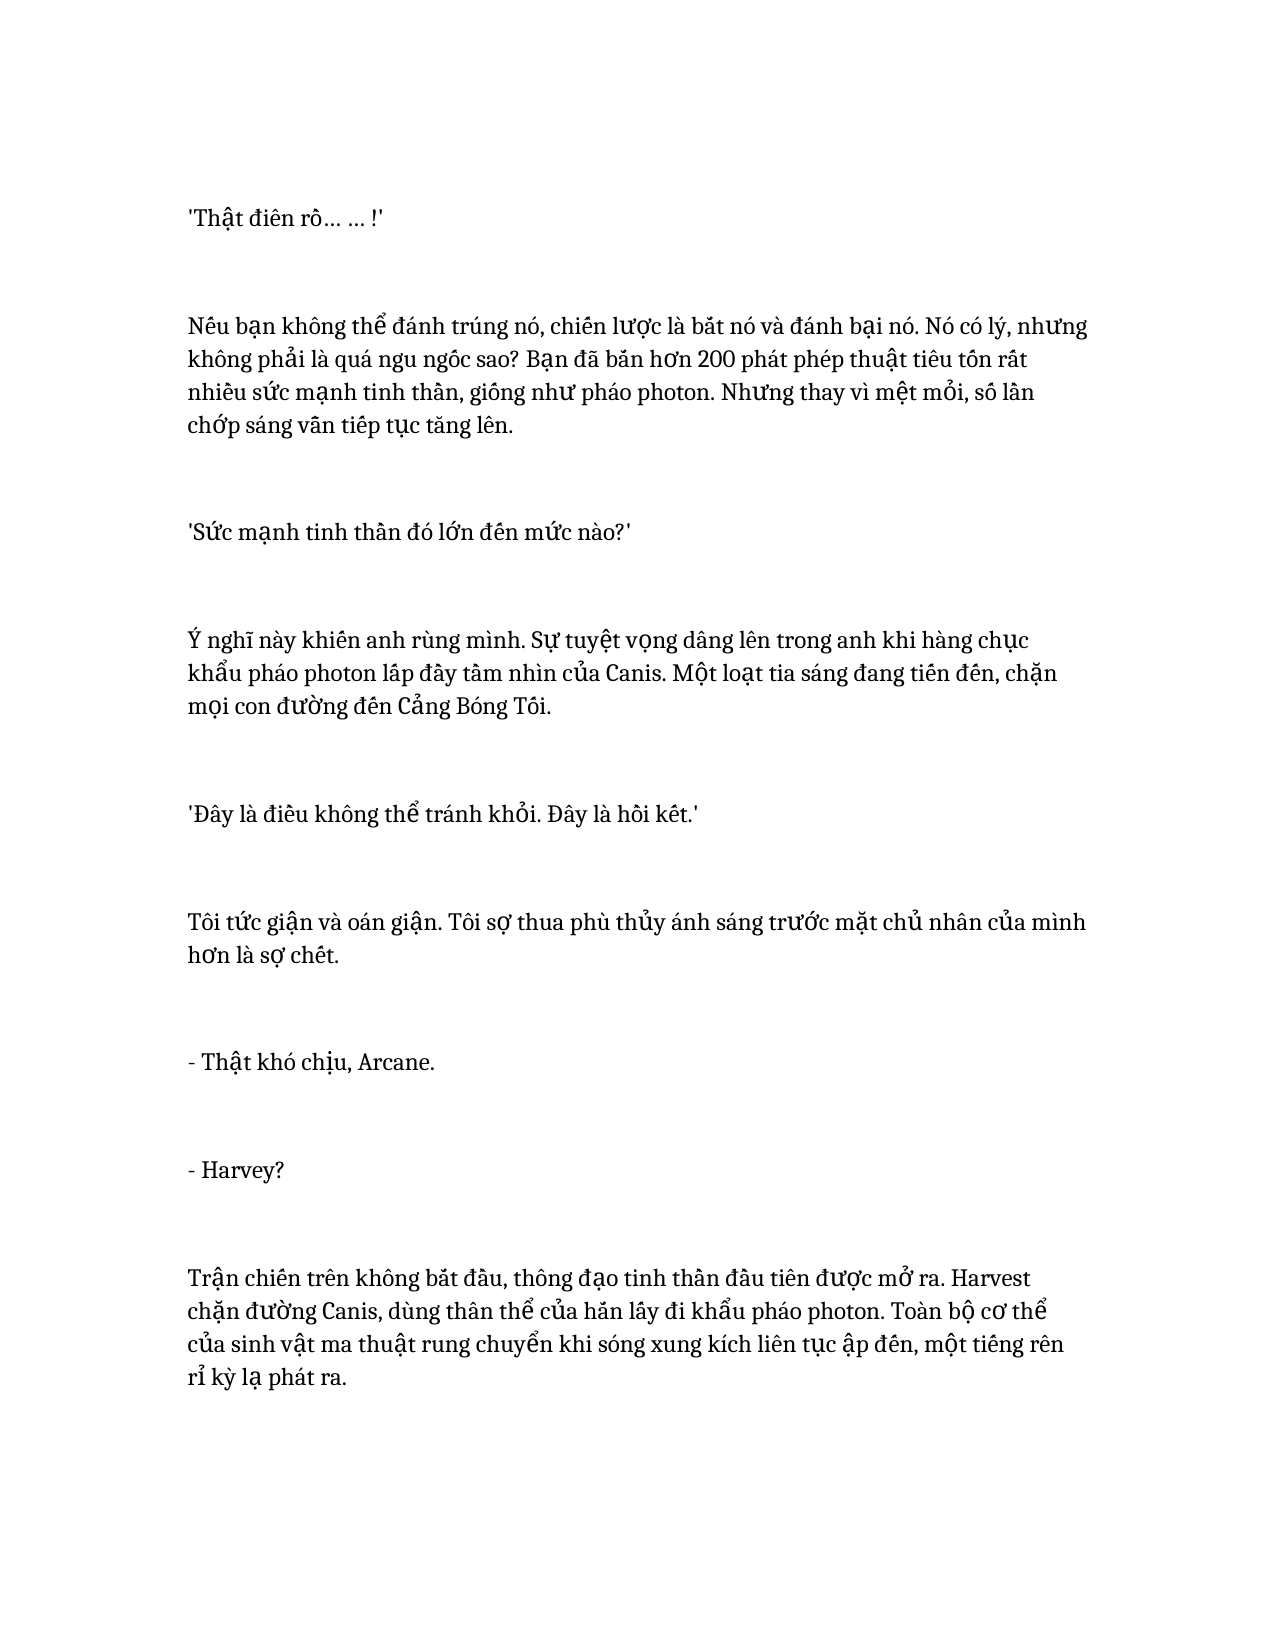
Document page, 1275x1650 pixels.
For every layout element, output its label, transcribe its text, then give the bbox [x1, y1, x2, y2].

text Ý nghĩ này khiến anh rùng mình. Sự tuyệt vọng dâng lên trong anh khi hàng chục khẩu pháo photon lấp đầy tầm nhìn của Canis. Một loạt tia sáng đang tiến đến, chặn mọi con đường đến Cảng Bóng Tối. [187, 626, 1087, 721]
text - Harvey? [187, 1156, 1087, 1185]
text - Thật khó chịu, Arcane. [187, 1048, 1087, 1077]
text 'Thật điên rồ… … !' [187, 204, 1087, 233]
text Tôi tức giận và oán giận. Tôi sợ thua phù thủy ánh sáng trước mặt chủ nhân của mình hơn là sợ chết. [187, 907, 1087, 969]
text Nếu bạn không thể đánh trúng nó, chiến lược là bắt nó và đánh bại nó. Nó có lý, nhưng không phải là quá ngu ngốc sao? Bạn đã bắn hơn 200 phát phép thuật tiêu tốn rất nhiều sức mạnh tinh thần, giống như pháo photon. Nhưng thay vì mệt mỏi, số lần chớp sáng vẫn tiếp tục tăng lên. [187, 312, 1087, 439]
text 'Sức mạnh tinh thần đó lớn đến mức nào?' [187, 518, 1087, 547]
text Trận chiến trên không bắt đầu, thông đạo tinh thần đầu tiên được mở ra. Harvest chặn đường Canis, dùng thân thể của hắn lấy đi khẩu pháo photon. Toàn bộ cơ thể của sinh vật ma thuật rung chuyển khi sóng xung kích liên tục ập đến, một tiếng rên rỉ kỳ lạ phát ra. [187, 1264, 1087, 1391]
text 'Đây là điều không thể tránh khỏi. Đây là hồi kết.' [187, 800, 1087, 828]
